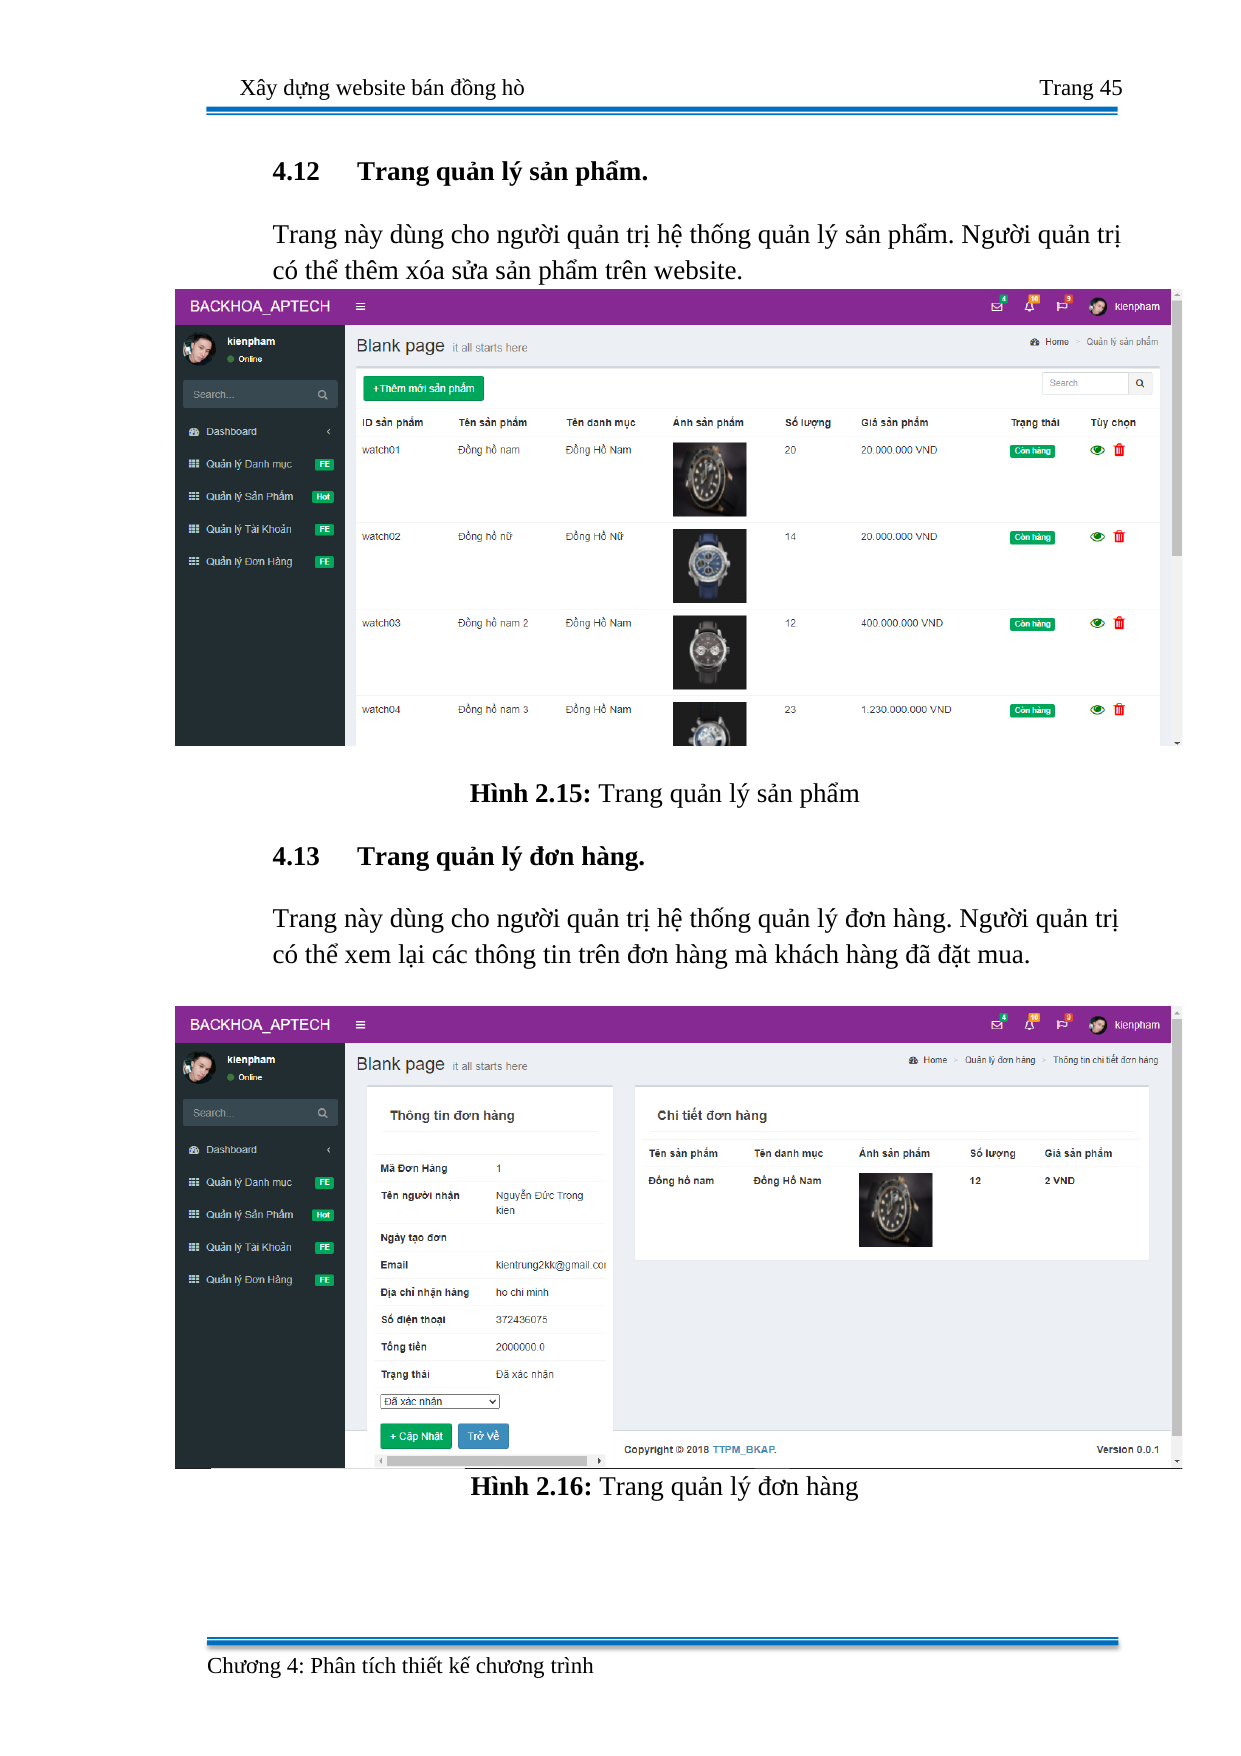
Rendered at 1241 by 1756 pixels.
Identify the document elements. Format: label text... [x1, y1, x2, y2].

subtitle Trang quản lý sản phẩm. [272, 155, 1182, 187]
subtitle Trang quản lý đơn hàng. [272, 840, 1182, 871]
text Trang này dùng cho người quản trị hệ thống quản lý sản phẩm. Người quản trị có thể thêm xóa sửa sản phẩm trên website. [272, 218, 1123, 285]
text Hình 2.15: Trang quản lý sản phẩm [332, 777, 997, 808]
picture [175, 289, 1183, 746]
picture [200, 1633, 1126, 1656]
text Hình 2.16: Trang quản lý đơn hàng [332, 1470, 997, 1502]
text Trang này dùng cho người quản trị hệ thống quản lý đơn hàng. Người quản trị có thể xem lại các thông tin trên đơn hàng mà khách hàng đã đặt mua. [272, 903, 1121, 969]
picture [175, 1006, 1183, 1469]
